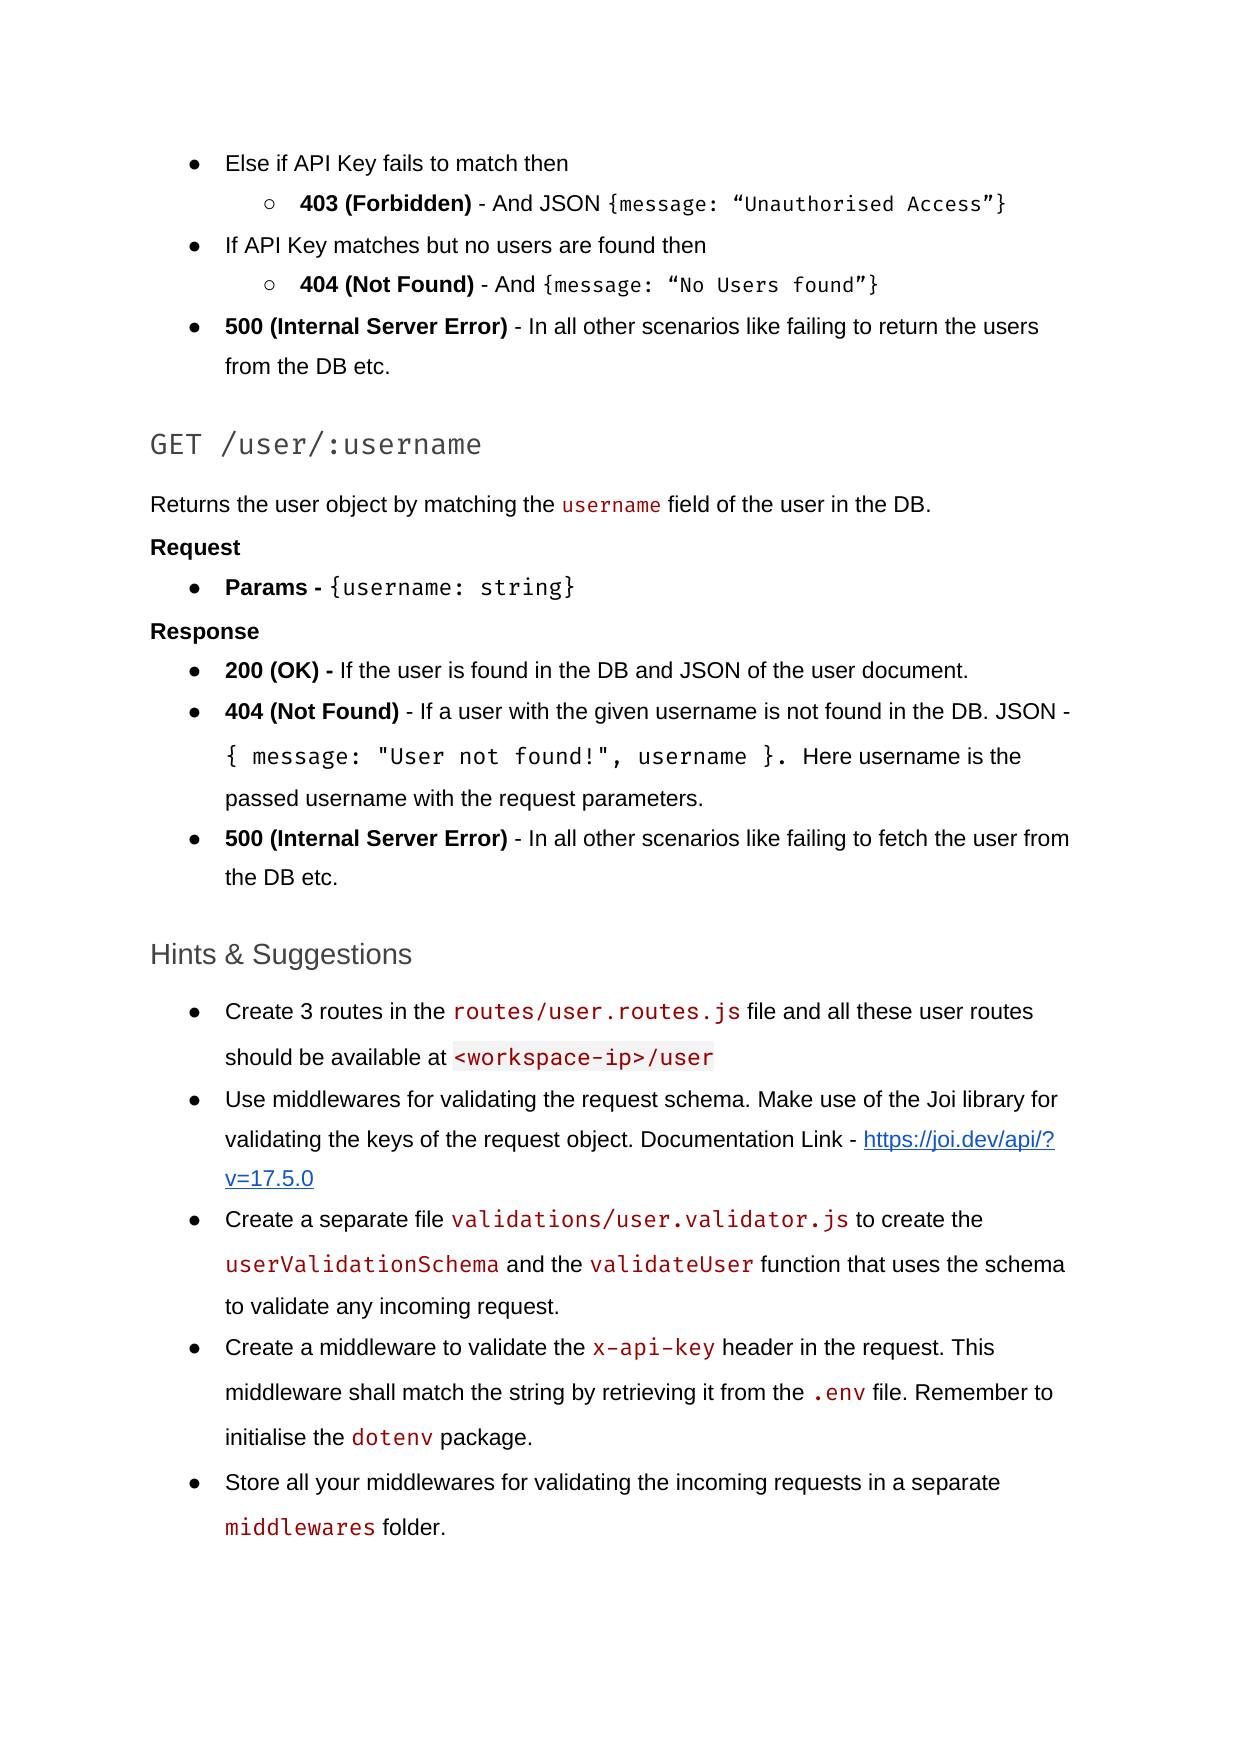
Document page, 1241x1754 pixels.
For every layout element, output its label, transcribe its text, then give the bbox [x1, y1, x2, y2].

list 500 (Internal Server Error) - In all other scenarios like failing to return the users from the DB etc. [187, 313, 1090, 379]
list 403 (Forbidden) - And JSON {message: “Unauthorised Access”} [262, 189, 1090, 218]
list Use middlewares for validating the request schema. Make use of the Joi library for validating the keys of the request object. Documentation Link - https://joi.dev/api/?v=17.5.0 [187, 1086, 1090, 1192]
list Create a middleware to validate the x-api-key header in the request. This middleware shall match the string by retrieving it from the .env file. Remember to initialise the dotenv package. [187, 1333, 1090, 1453]
subtitle Hints & Suggestions [150, 937, 1090, 971]
text Request [150, 533, 1090, 560]
list 200 (OK) - If the user is found in the DB and JSON of the user document. [187, 657, 1090, 684]
list 404 (Not Found) - And {message: “No Users found”} [262, 271, 1090, 299]
list Params - {username: string} [187, 573, 1090, 603]
list 500 (Internal Server Error) - In all other scenarios like failing to fetch the user from the DB etc. [187, 825, 1090, 891]
list 404 (Not Found) - If a user with the given username is not found in the DB. JSON - { message: "User not found!", username }. Here username is the passed username with the request parameters. [187, 697, 1090, 812]
list Else if API Key fails to match then [187, 150, 1090, 176]
subtitle GET /user/:username [150, 426, 1090, 464]
list If API Key matches but no users are found then [187, 232, 1090, 258]
list Create 3 routes in the routes/user.routes.js file and all these user routes should be available at <workspace-ip>/user [187, 996, 1090, 1071]
text Returns the user object by matching the username field of the user in the DB. [150, 491, 1090, 519]
text Response [150, 618, 1090, 644]
list Create a separate file validations/user.validator.js to create the userValidationSchema and the validateUser function that uses the schema to validate any incoming request. [187, 1205, 1090, 1319]
list Store all your middlewares for validating the incoming requests in a separate middlewares folder. [187, 1468, 1090, 1543]
